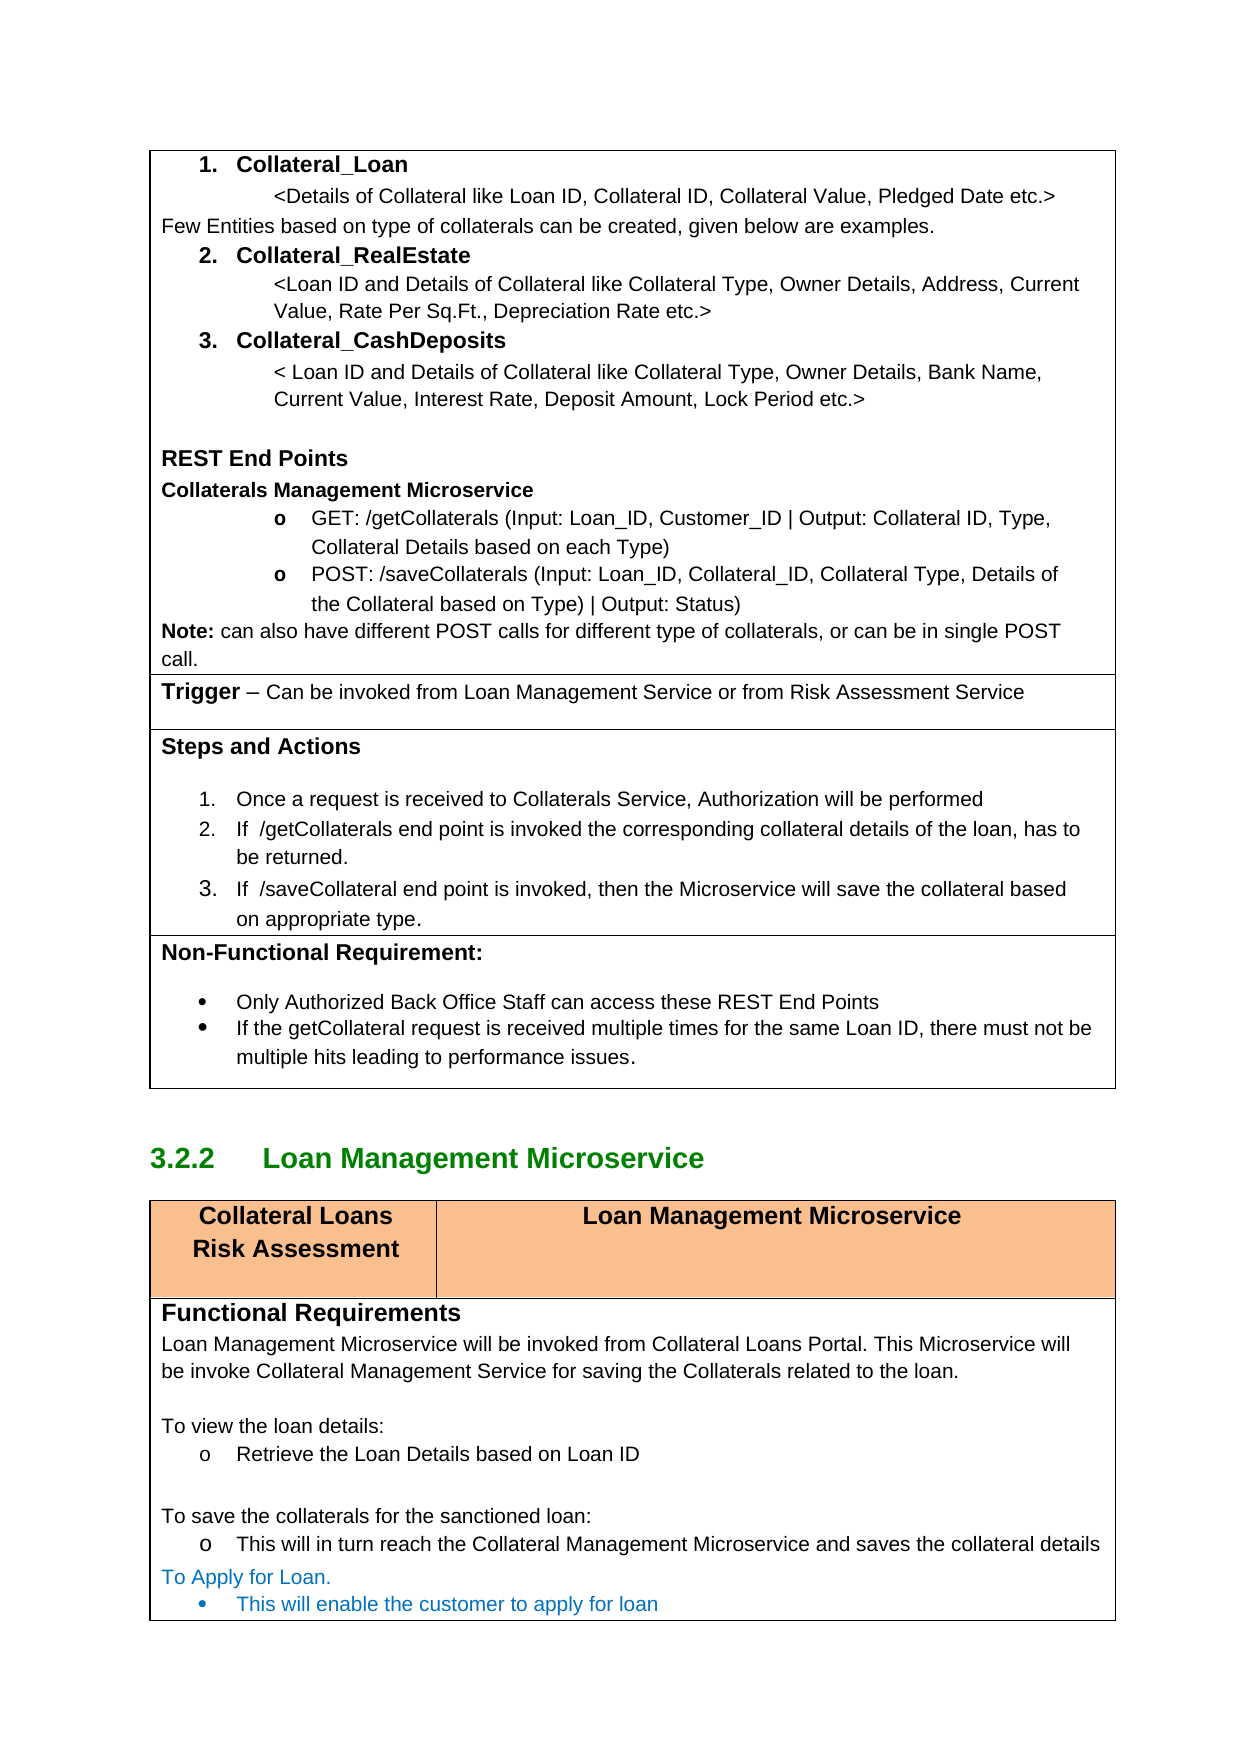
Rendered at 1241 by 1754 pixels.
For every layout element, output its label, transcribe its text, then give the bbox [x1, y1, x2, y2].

table_header Collateral Loans Risk Assessment [151, 1201, 436, 1297]
table_cell Trigger – Can be invoked from Loan Management Service or from Risk Assessment Service [151, 675, 1115, 729]
table_header Loan Management Microservice [437, 1201, 1115, 1297]
subtitle Loan Management Microservice [150, 1142, 1009, 1175]
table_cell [151, 1299, 1115, 1620]
table_cell Steps and Actions Once a request is received to Collaterals Service, Authorization will be performed If /getCollaterals end point is invoked the corresponding collateral details of the loan, has to be returned. If /saveCollateral end point is invoked, then the Microservice will save the collateral based on appropriate type. [151, 730, 1115, 935]
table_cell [151, 151, 1115, 674]
table_cell Non-Functional Requirement: Only Authorized Back Office Staff can access these REST End Points If the getCollateral request is received multiple times for the same Loan ID, there must not be multiple hits leading to performance issues. [151, 936, 1115, 1088]
